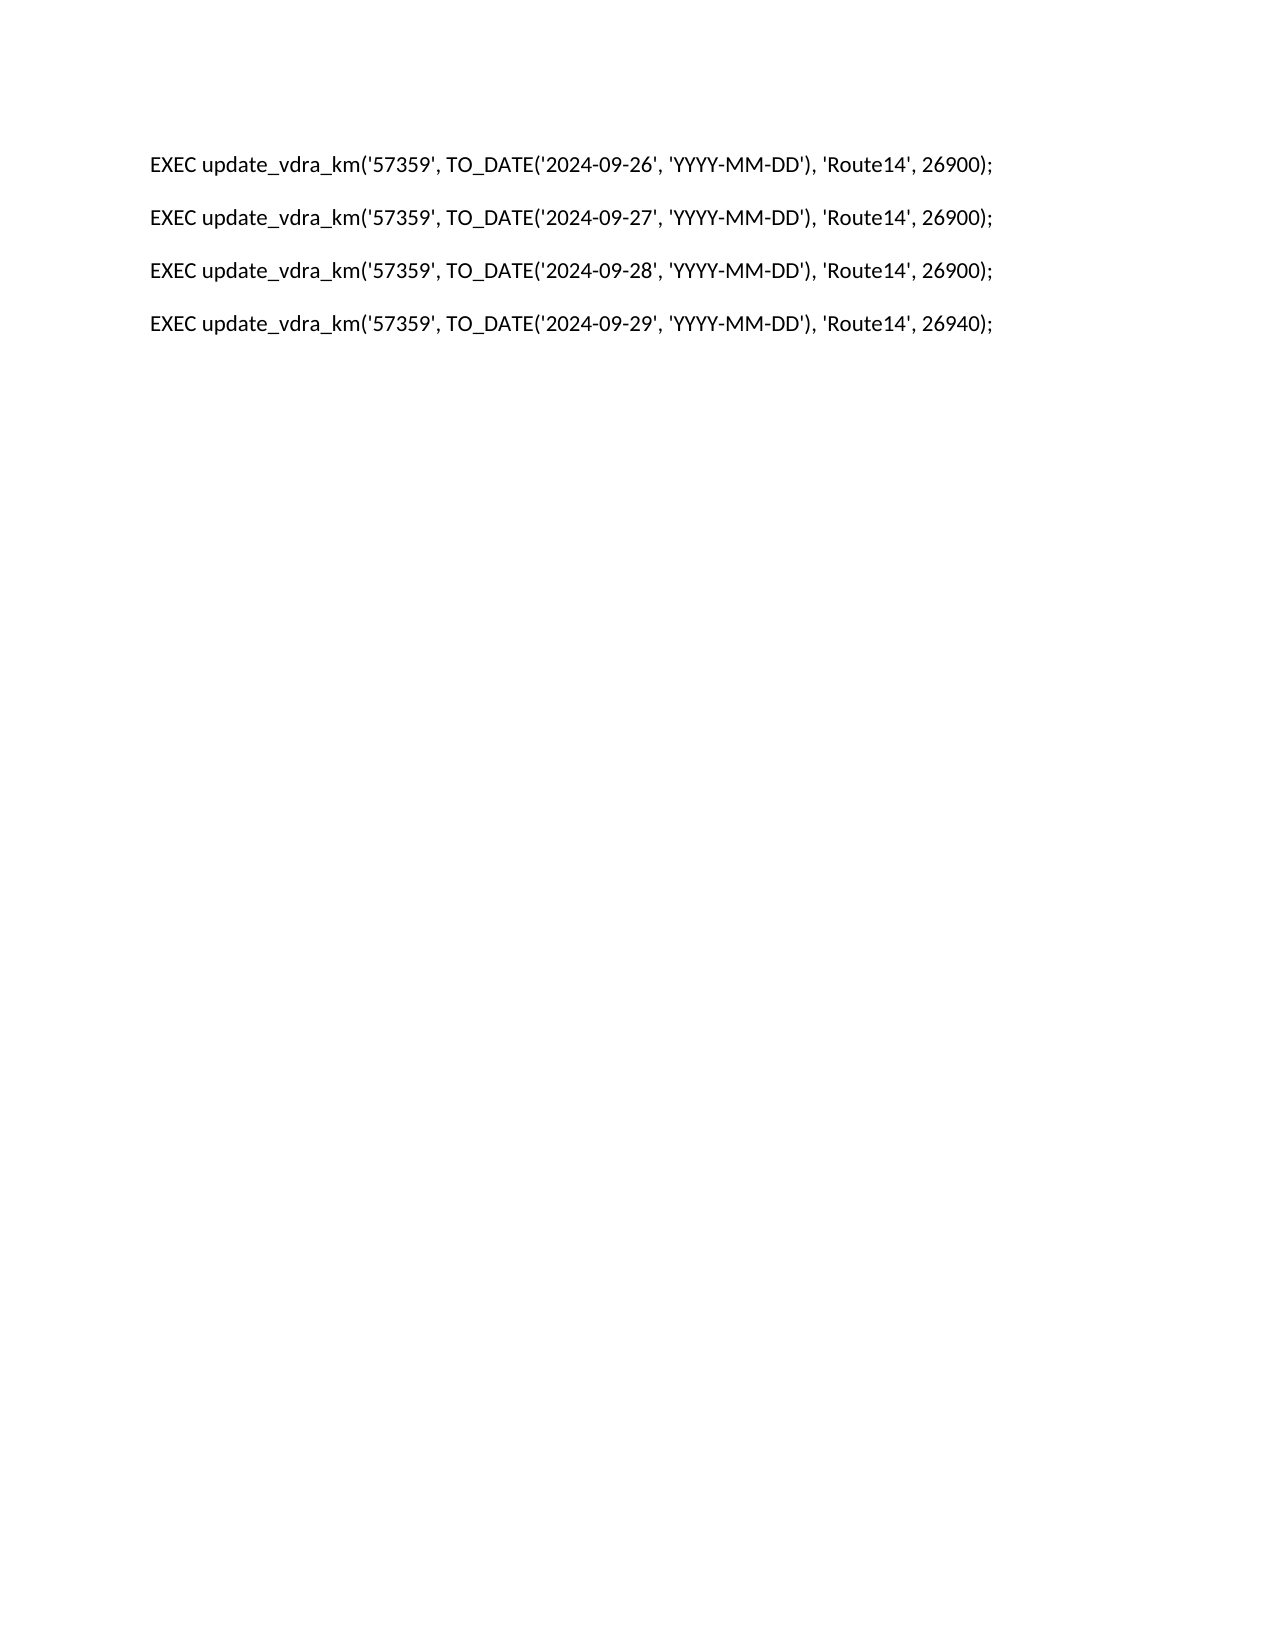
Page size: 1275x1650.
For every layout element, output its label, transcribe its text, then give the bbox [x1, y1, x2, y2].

text EXEC update_vdra_km('57359', TO_DATE('2024-09-29', 'YYYY-MM-DD'), 'Route14', 26940); [150, 309, 1125, 337]
text EXEC update_vdra_km('57359', TO_DATE('2024-09-26', 'YYYY-MM-DD'), 'Route14', 26900); [150, 150, 1125, 178]
text EXEC update_vdra_km('57359', TO_DATE('2024-09-27', 'YYYY-MM-DD'), 'Route14', 26900); [150, 203, 1125, 231]
text EXEC update_vdra_km('57359', TO_DATE('2024-09-28', 'YYYY-MM-DD'), 'Route14', 26900); [150, 256, 1125, 284]
